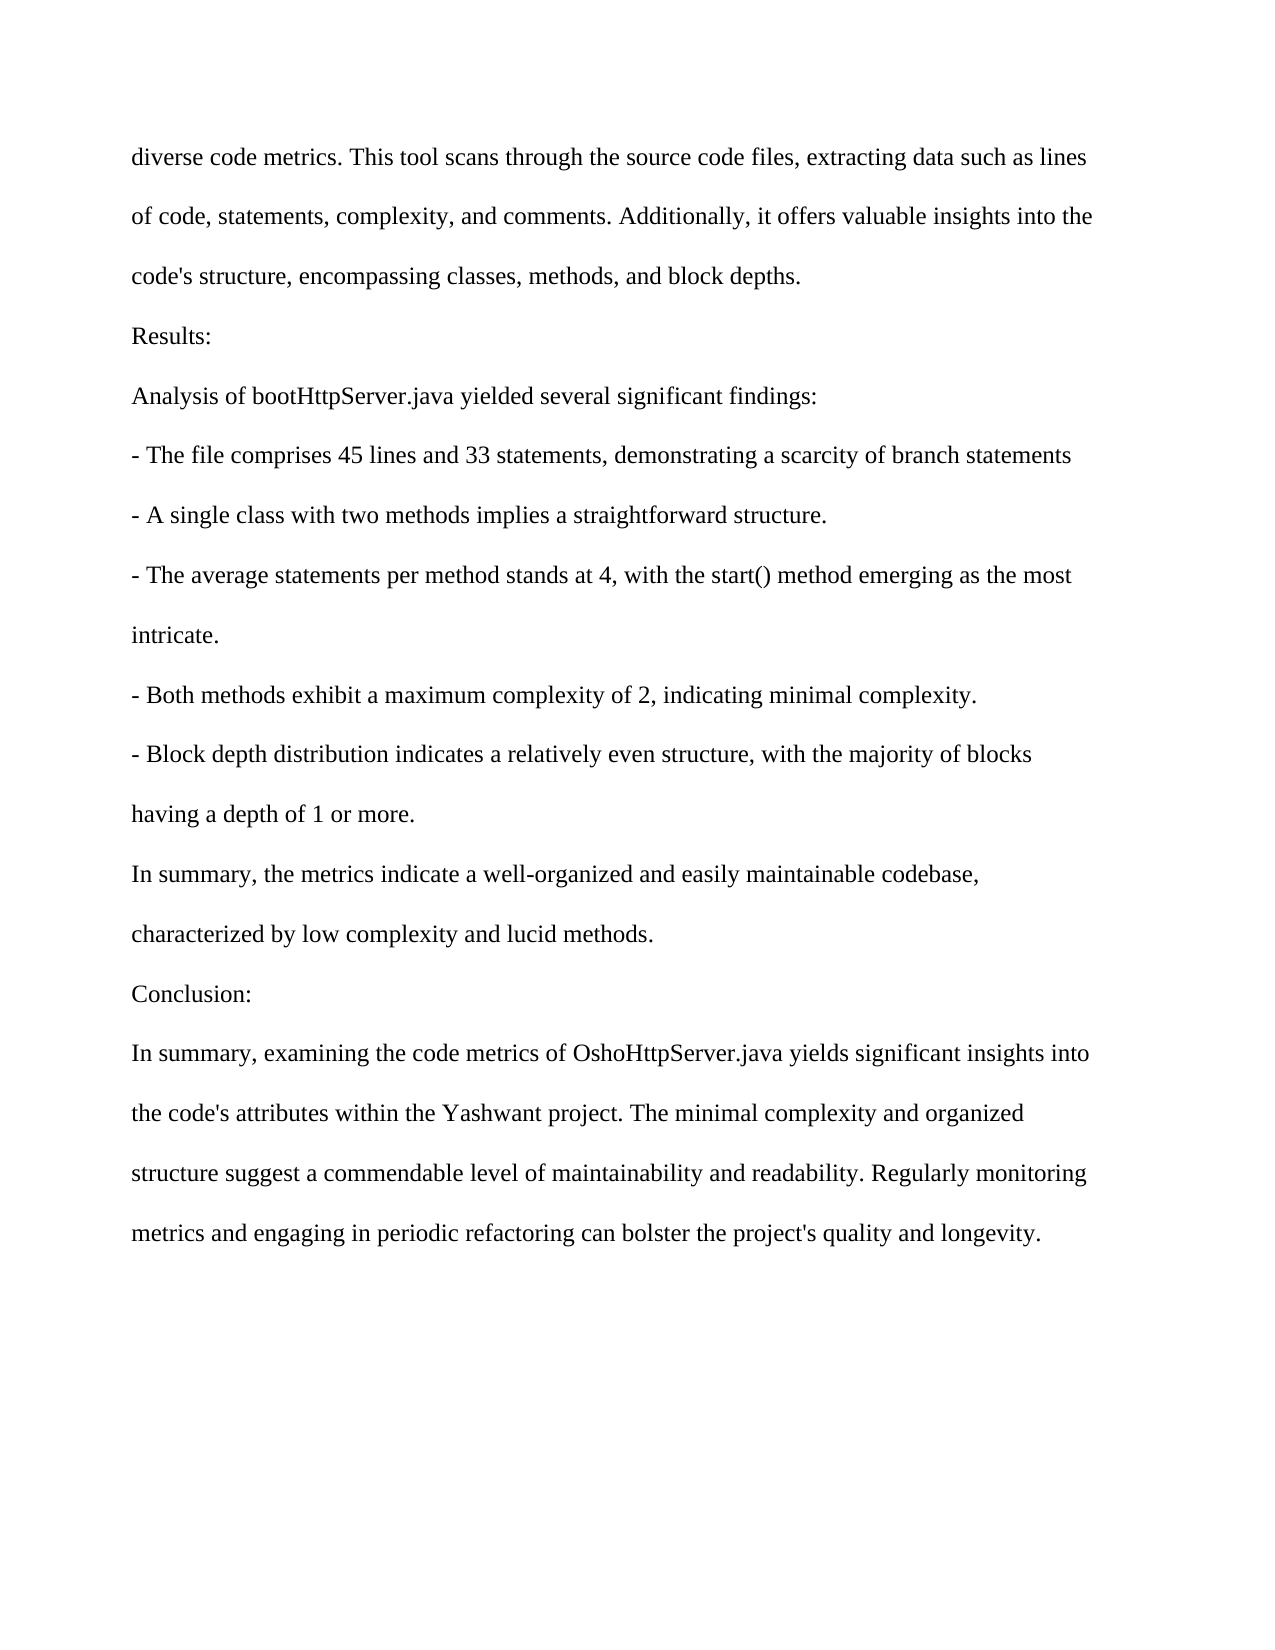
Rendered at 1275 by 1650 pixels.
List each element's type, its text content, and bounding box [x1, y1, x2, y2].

text characterized by low complexity and lucid methods. [131, 919, 1133, 948]
text code's structure, encompassing classes, methods, and block depths. [131, 261, 1133, 290]
text - The file comprises 45 lines and 33 statements, demonstrating a scarcity of branch statements [131, 441, 1133, 469]
text structure suggest a commendable level of maintainability and readability. Regularly monitoring [131, 1158, 1133, 1187]
text Results: [131, 321, 1133, 350]
text metrics and engaging in periodic refactoring can bolster the project's quality and longevity. [131, 1218, 1133, 1247]
text In summary, examining the code metrics of OshoHttpServer.java yields significant insights into [131, 1038, 1133, 1067]
text Conclusion: [131, 979, 1133, 1007]
text the code's attributes within the Yashwant project. The minimal complexity and organized [131, 1098, 1133, 1127]
text - Both methods exhibit a maximum complexity of 2, indicating minimal complexity. [131, 680, 1133, 708]
text In summary, the metrics indicate a well-organized and easily maintainable codebase, [131, 859, 1133, 888]
text - A single class with two methods implies a straightforward structure. [131, 500, 1133, 529]
text of code, statements, complexity, and comments. Additionally, it offers valuable insights into the [131, 201, 1133, 230]
text Analysis of bootHttpServer.java yielded several significant findings: [131, 381, 1133, 409]
text having a depth of 1 or more. [131, 799, 1133, 828]
text - Block depth distribution indicates a relatively even structure, with the majority of blocks [131, 739, 1133, 768]
text intricate. [131, 620, 1133, 649]
text - The average statements per method stands at 4, with the start() method emerging as the most [131, 560, 1133, 589]
text diverse code metrics. This tool scans through the source code files, extracting data such as lines [131, 142, 1133, 170]
